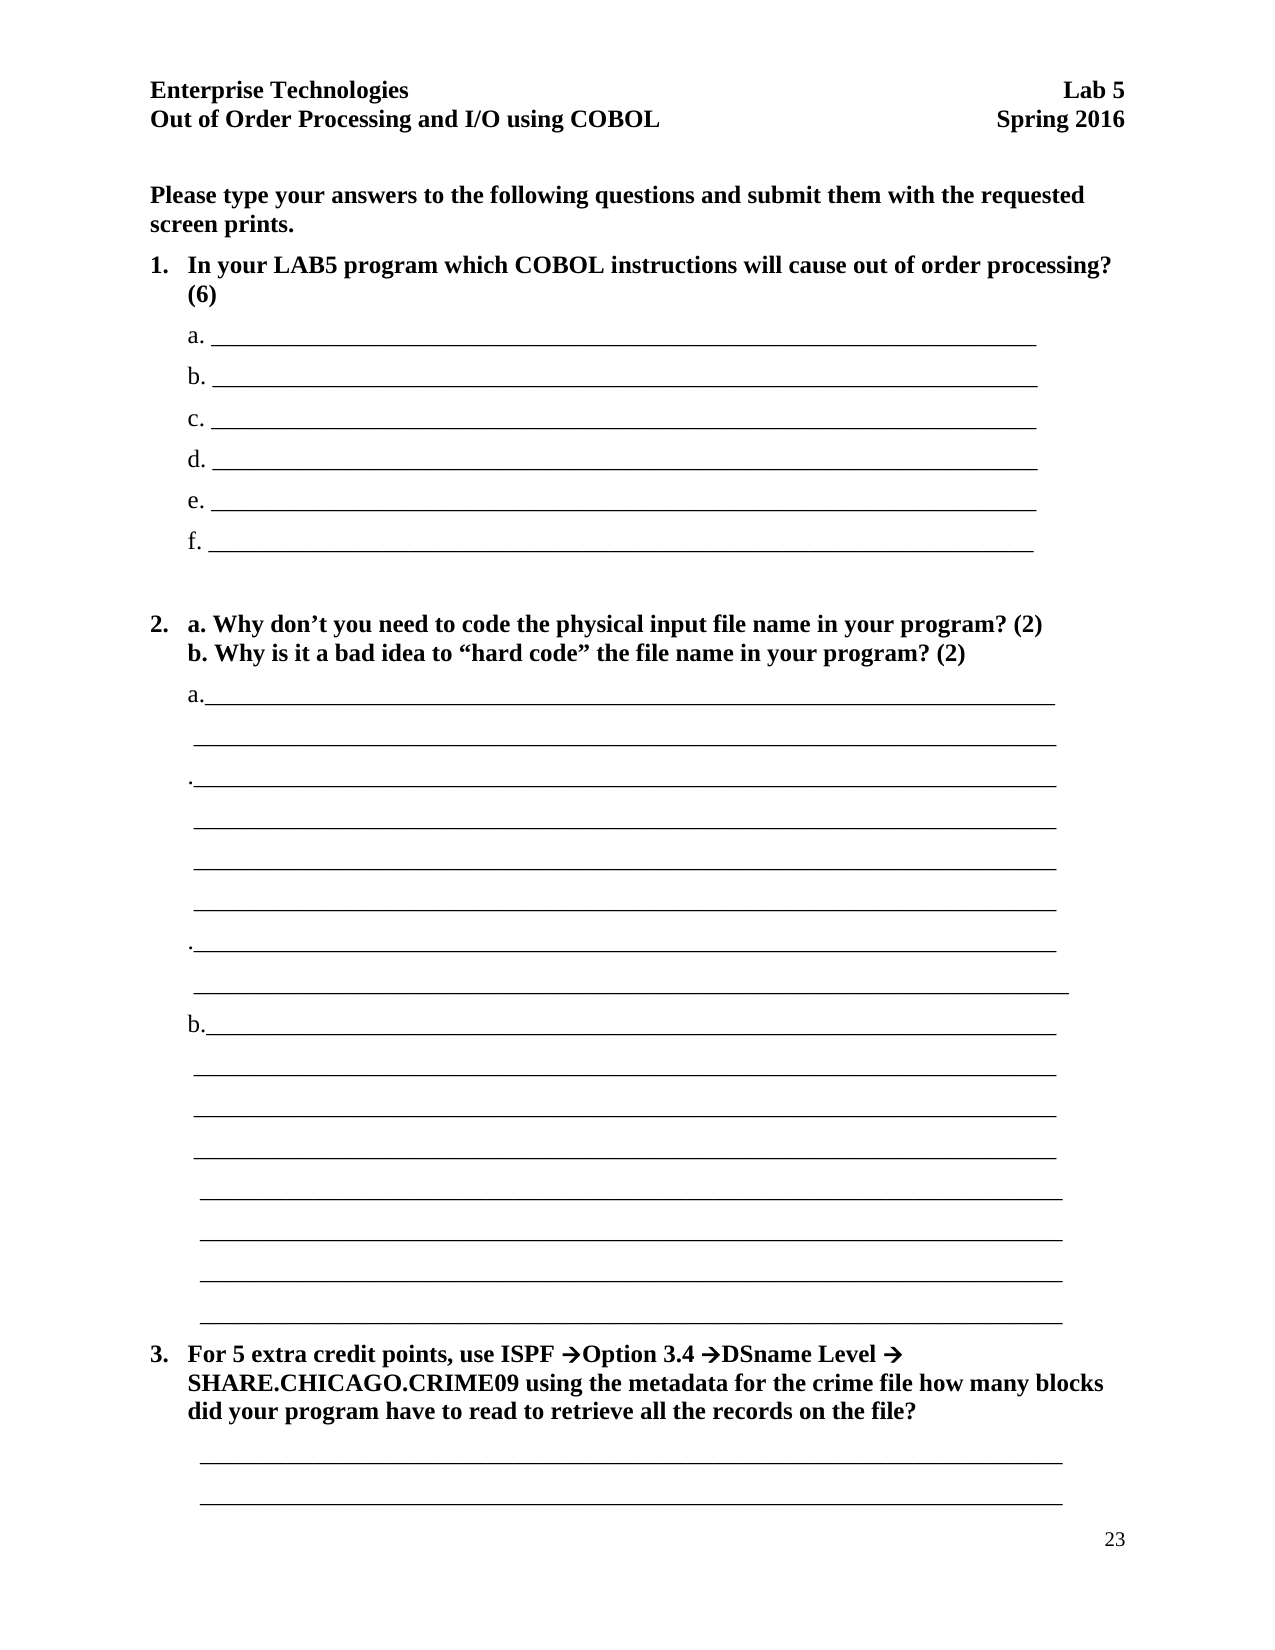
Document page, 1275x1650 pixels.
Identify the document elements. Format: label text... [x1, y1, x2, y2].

text _____________________________________________________________________ [187, 1091, 1125, 1120]
text _____________________________________________________________________ [187, 1479, 1125, 1508]
text ._____________________________________________________________________ [187, 761, 1125, 790]
subtitle Please type your answers to the following questions and submit them with the requested screen prints. [150, 180, 1125, 238]
text e. __________________________________________________________________ [187, 485, 1125, 514]
text _____________________________________________________________________ [187, 1050, 1125, 1079]
text ._____________________________________________________________________ [187, 926, 1125, 955]
text d. __________________________________________________________________ [187, 444, 1125, 473]
text _____________________________________________________________________ [187, 1438, 1125, 1466]
text b. __________________________________________________________________ [187, 361, 1125, 390]
text a.____________________________________________________________________ [187, 679, 1125, 708]
text f. __________________________________________________________________ [187, 526, 1125, 555]
text _____________________________________________________________________ [187, 803, 1125, 831]
text _____________________________________________________________________ [187, 885, 1125, 914]
text b.____________________________________________________________________ [187, 1009, 1125, 1038]
text a. __________________________________________________________________ [187, 320, 1125, 349]
text _____________________________________________________________________ [187, 1133, 1125, 1161]
list In your LAB5 program which COBOL instructions will cause out of order processing? (6) [150, 250, 1125, 308]
list For 5 extra credit points, use ISPF Option 3.4 DSname Level SHARE.CHICAGO.CRIME09 using the metadata for the crime file how many blocks did your program have to read to retrieve all the records on the file? [150, 1339, 1125, 1425]
text _____________________________________________________________________ [187, 1256, 1125, 1285]
text ______________________________________________________________________ [187, 968, 1125, 996]
text c. __________________________________________________________________ [187, 403, 1125, 431]
text _____________________________________________________________________ [187, 1215, 1125, 1244]
text _____________________________________________________________________ [187, 844, 1125, 873]
text _____________________________________________________________________ [187, 1174, 1125, 1203]
text _____________________________________________________________________ [187, 1298, 1125, 1326]
text _____________________________________________________________________ [187, 720, 1125, 749]
list a. Why don’t you need to code the physical input file name in your program? (2) b. Why is it a bad idea to “hard code” the file name in your program? (2) [150, 609, 1125, 666]
